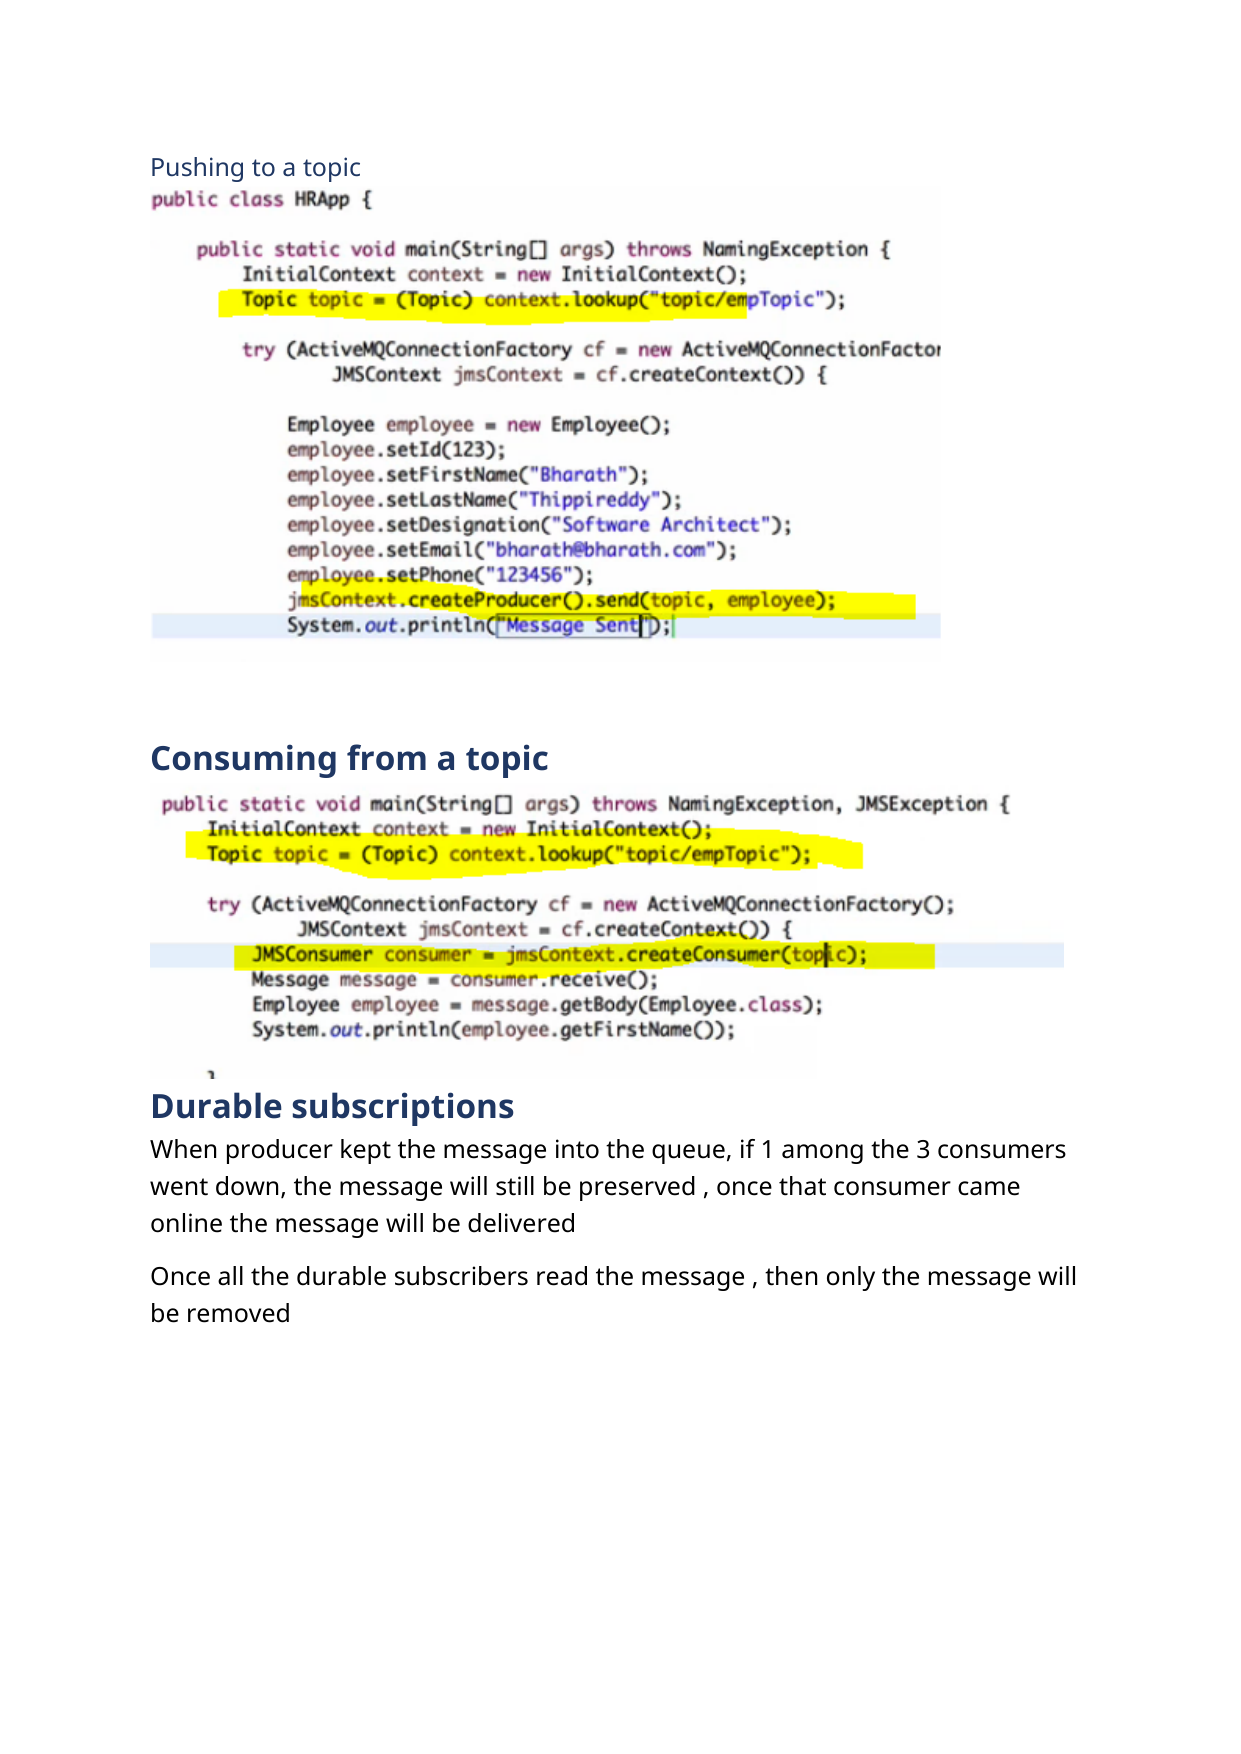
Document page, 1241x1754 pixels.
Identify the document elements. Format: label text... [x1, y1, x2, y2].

text Once all the durable subscribers read the message , then only the message will be removed [150, 1259, 1090, 1330]
picture [150, 783, 1064, 1079]
text When producer kept the message into the queue, if 1 among the 3 consumers went down, the message will still be preserved , once that consumer came online the message will be delivered [150, 1132, 1090, 1239]
subtitle Durable subscriptions [150, 1083, 1090, 1128]
subtitle Consuming from a topic [150, 734, 1090, 780]
subtitle Pushing to a topic [150, 150, 1090, 184]
picture [150, 186, 941, 662]
